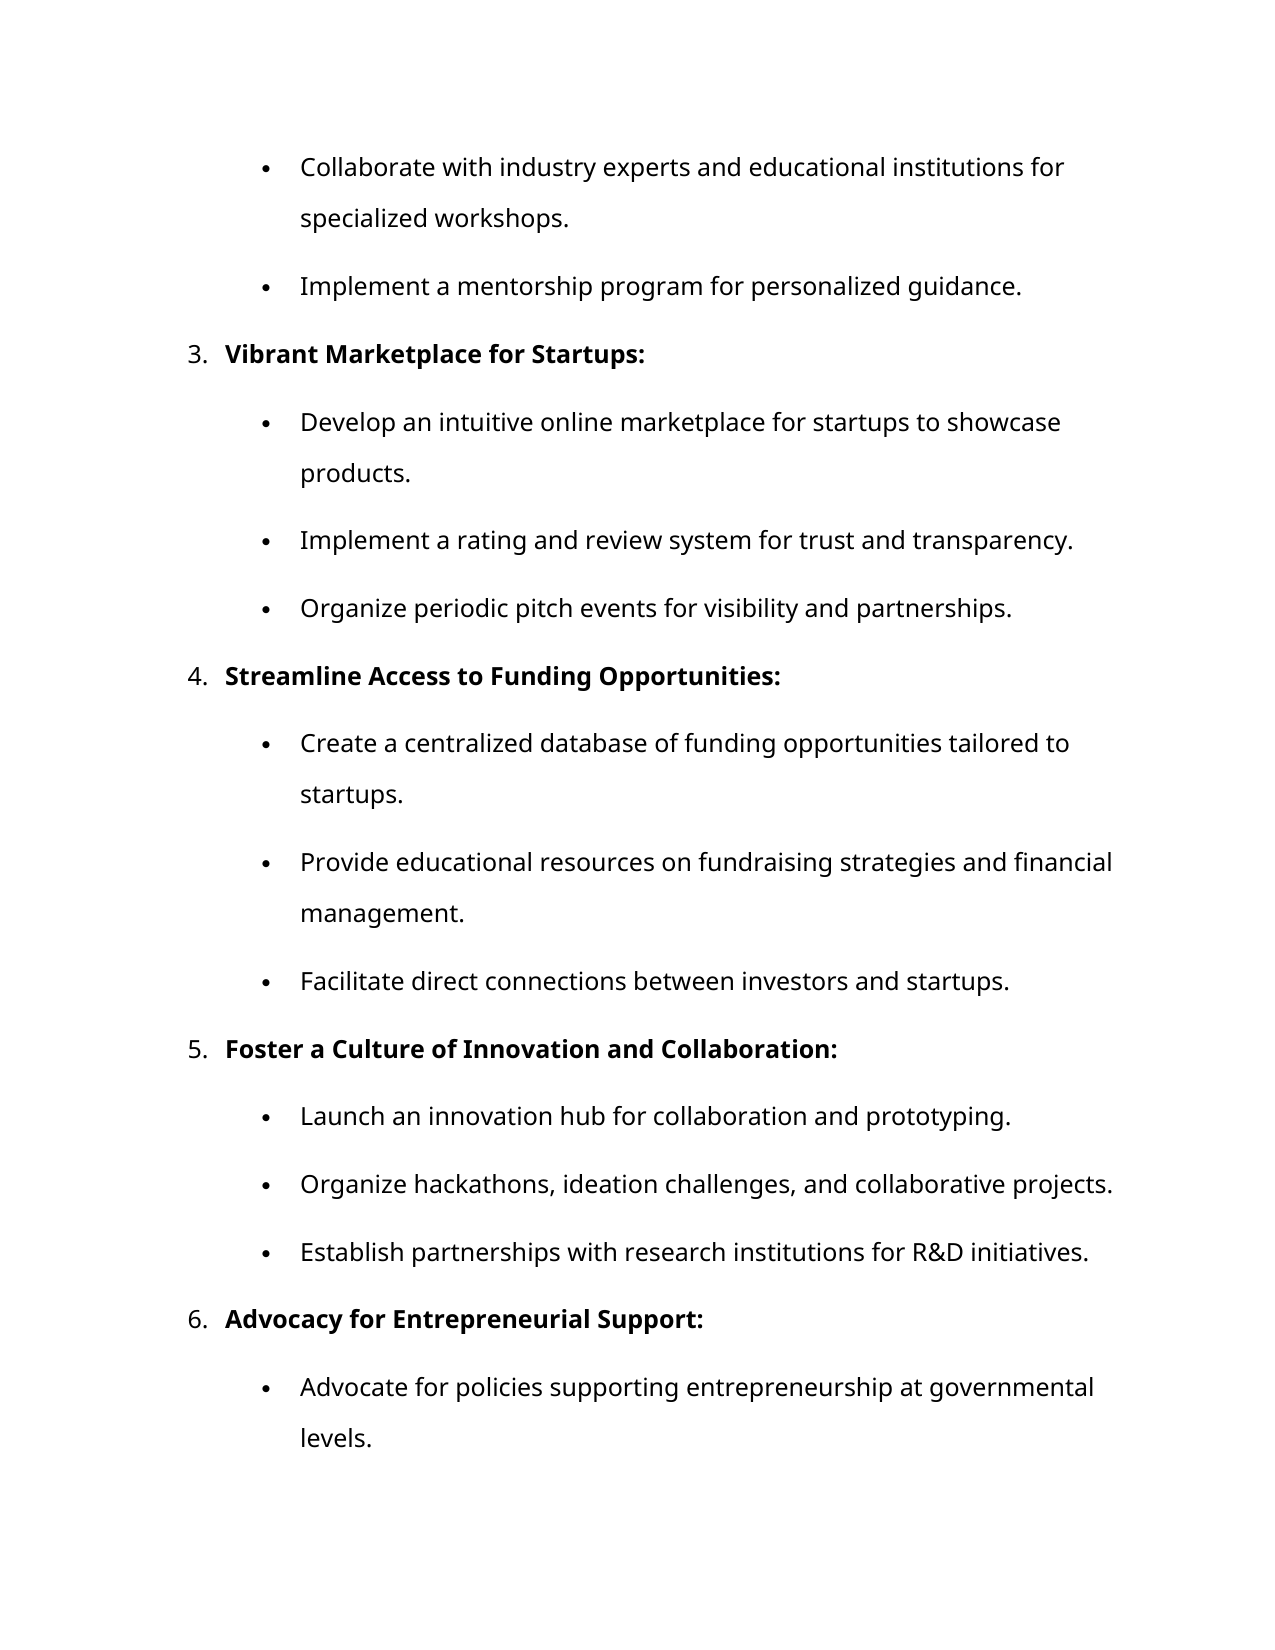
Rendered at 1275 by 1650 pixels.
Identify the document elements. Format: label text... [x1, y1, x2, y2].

list Develop an intuitive online marketplace for startups to showcase products. [262, 404, 1125, 489]
list Implement a mentorship program for personalized guidance. [262, 269, 1125, 303]
list Establish partnerships with research institutions for R&D initiatives. [262, 1234, 1125, 1268]
list Organize periodic pitch events for visibility and partnerships. [262, 591, 1125, 625]
list Provide educational resources on fundraising strategies and financial management. [262, 845, 1125, 930]
list Create a centralized database of funding opportunities tailored to startups. [262, 726, 1125, 811]
list Implement a rating and review system for trust and transparency. [262, 523, 1125, 557]
list Launch an innovation hub for collaboration and prototyping. [262, 1099, 1125, 1133]
list Facilitate direct connections between investors and startups. [262, 963, 1125, 998]
list Collaborate with industry experts and educational institutions for specialized workshops. [262, 150, 1125, 235]
list Foster a Culture of Innovation and Collaboration: [187, 1031, 1125, 1065]
list Vibrant Marketplace for Startups: [187, 336, 1125, 371]
list Organize hackathons, ideation challenges, and collaborative projects. [262, 1167, 1125, 1201]
list Streamline Access to Funding Opportunities: [187, 658, 1125, 692]
list Advocacy for Entrepreneurial Support: [187, 1302, 1125, 1336]
list Advocate for policies supporting entrepreneurship at governmental levels. [262, 1370, 1125, 1455]
